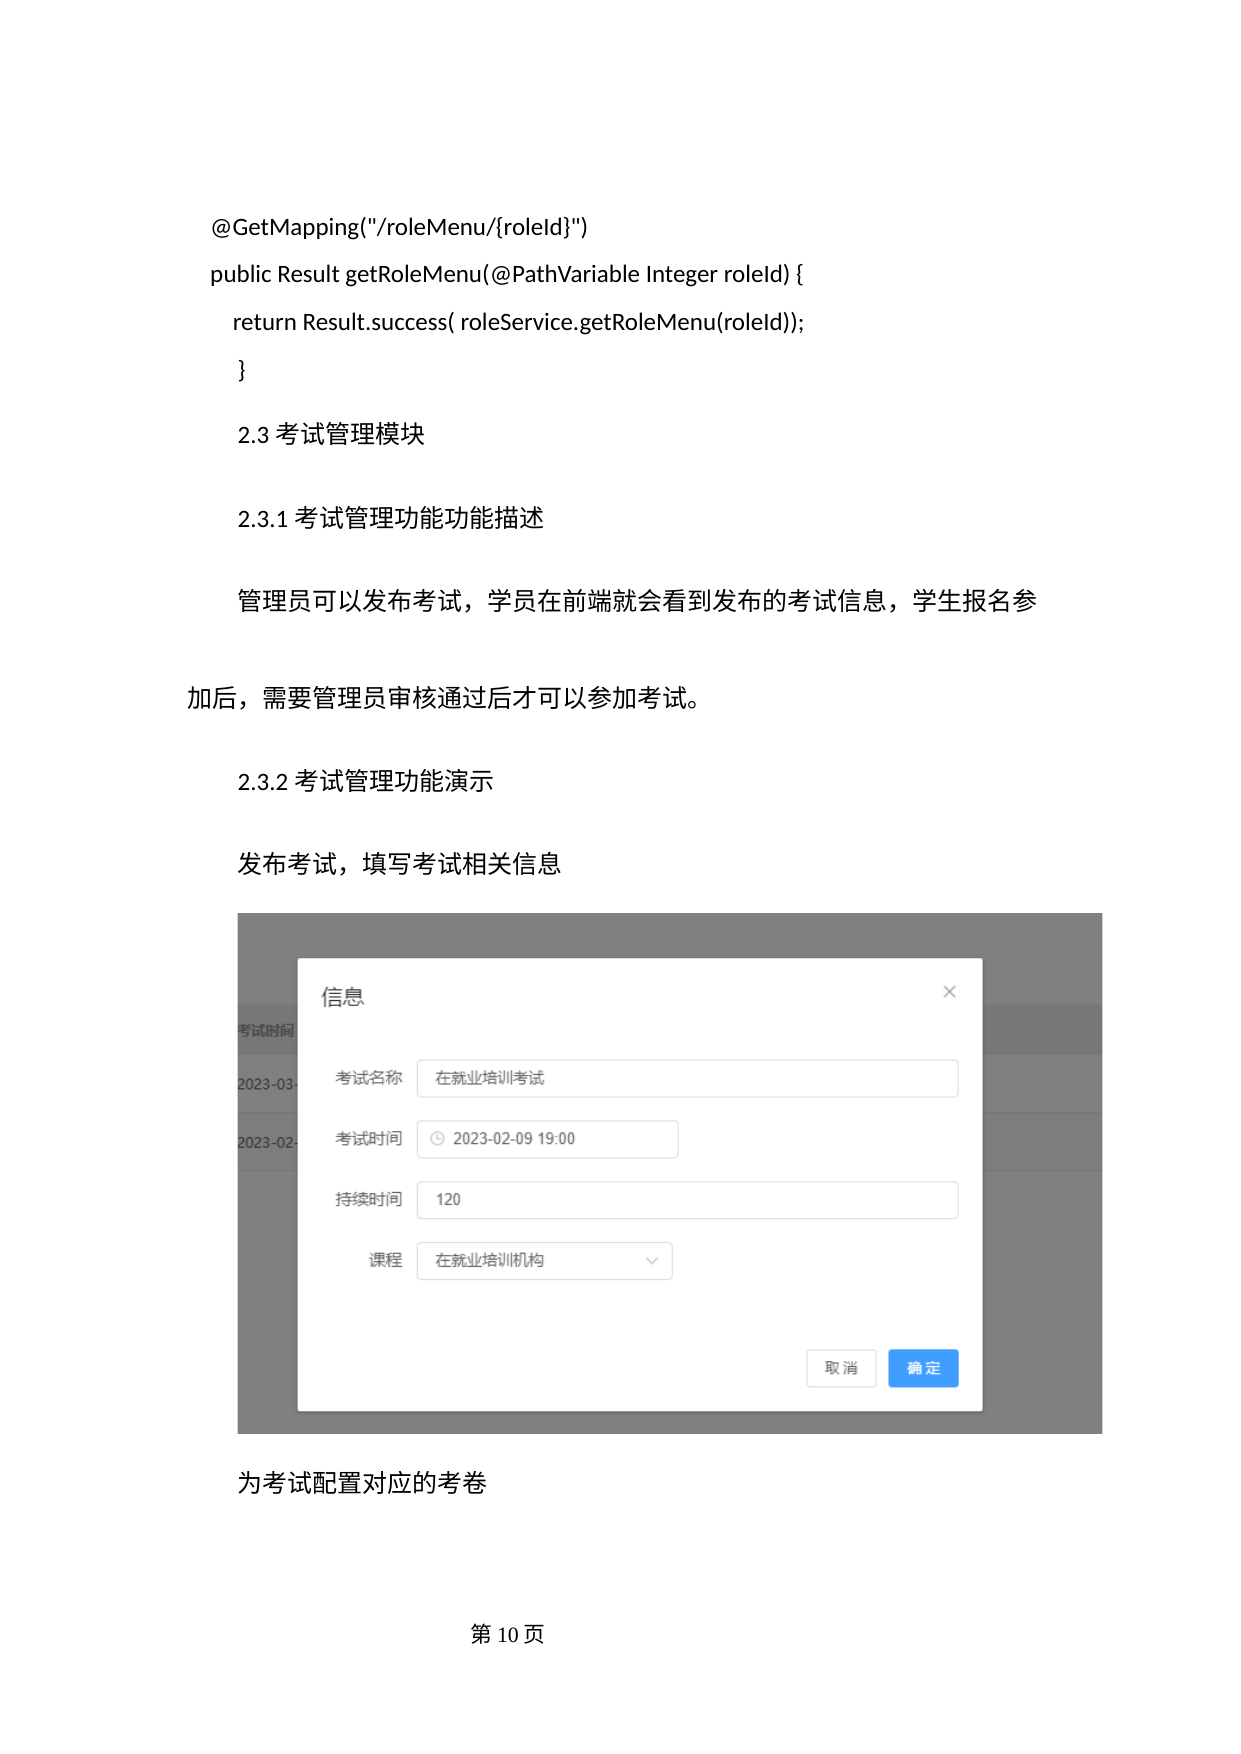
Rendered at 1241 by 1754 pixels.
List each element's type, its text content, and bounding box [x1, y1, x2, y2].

text 为考试配置对应的考卷 [187, 1449, 1053, 1514]
text return Result.success( roleService.getRoleMenu(roleId)); [187, 305, 1053, 338]
text 2.3 考试管理模块 [187, 401, 1053, 466]
text } [187, 353, 1053, 385]
text 2.3.1 考试管理功能功能描述 [187, 484, 1053, 549]
text @GetMapping("/roleMenu/{roleId}") [187, 210, 1053, 242]
text 发布考试，填写考试相关信息 [187, 831, 1053, 896]
text 2.3.2 考试管理功能演示 [187, 747, 1053, 812]
text public Result getRoleMenu(@PathVariable Integer roleId) { [187, 257, 1053, 290]
picture [237, 913, 1103, 1434]
text 管理员可以发布考试，学员在前端就会看到发布的考试信息，学生报名参加后，需要管理员审核通过后才可以参加考试。 [187, 567, 1053, 729]
